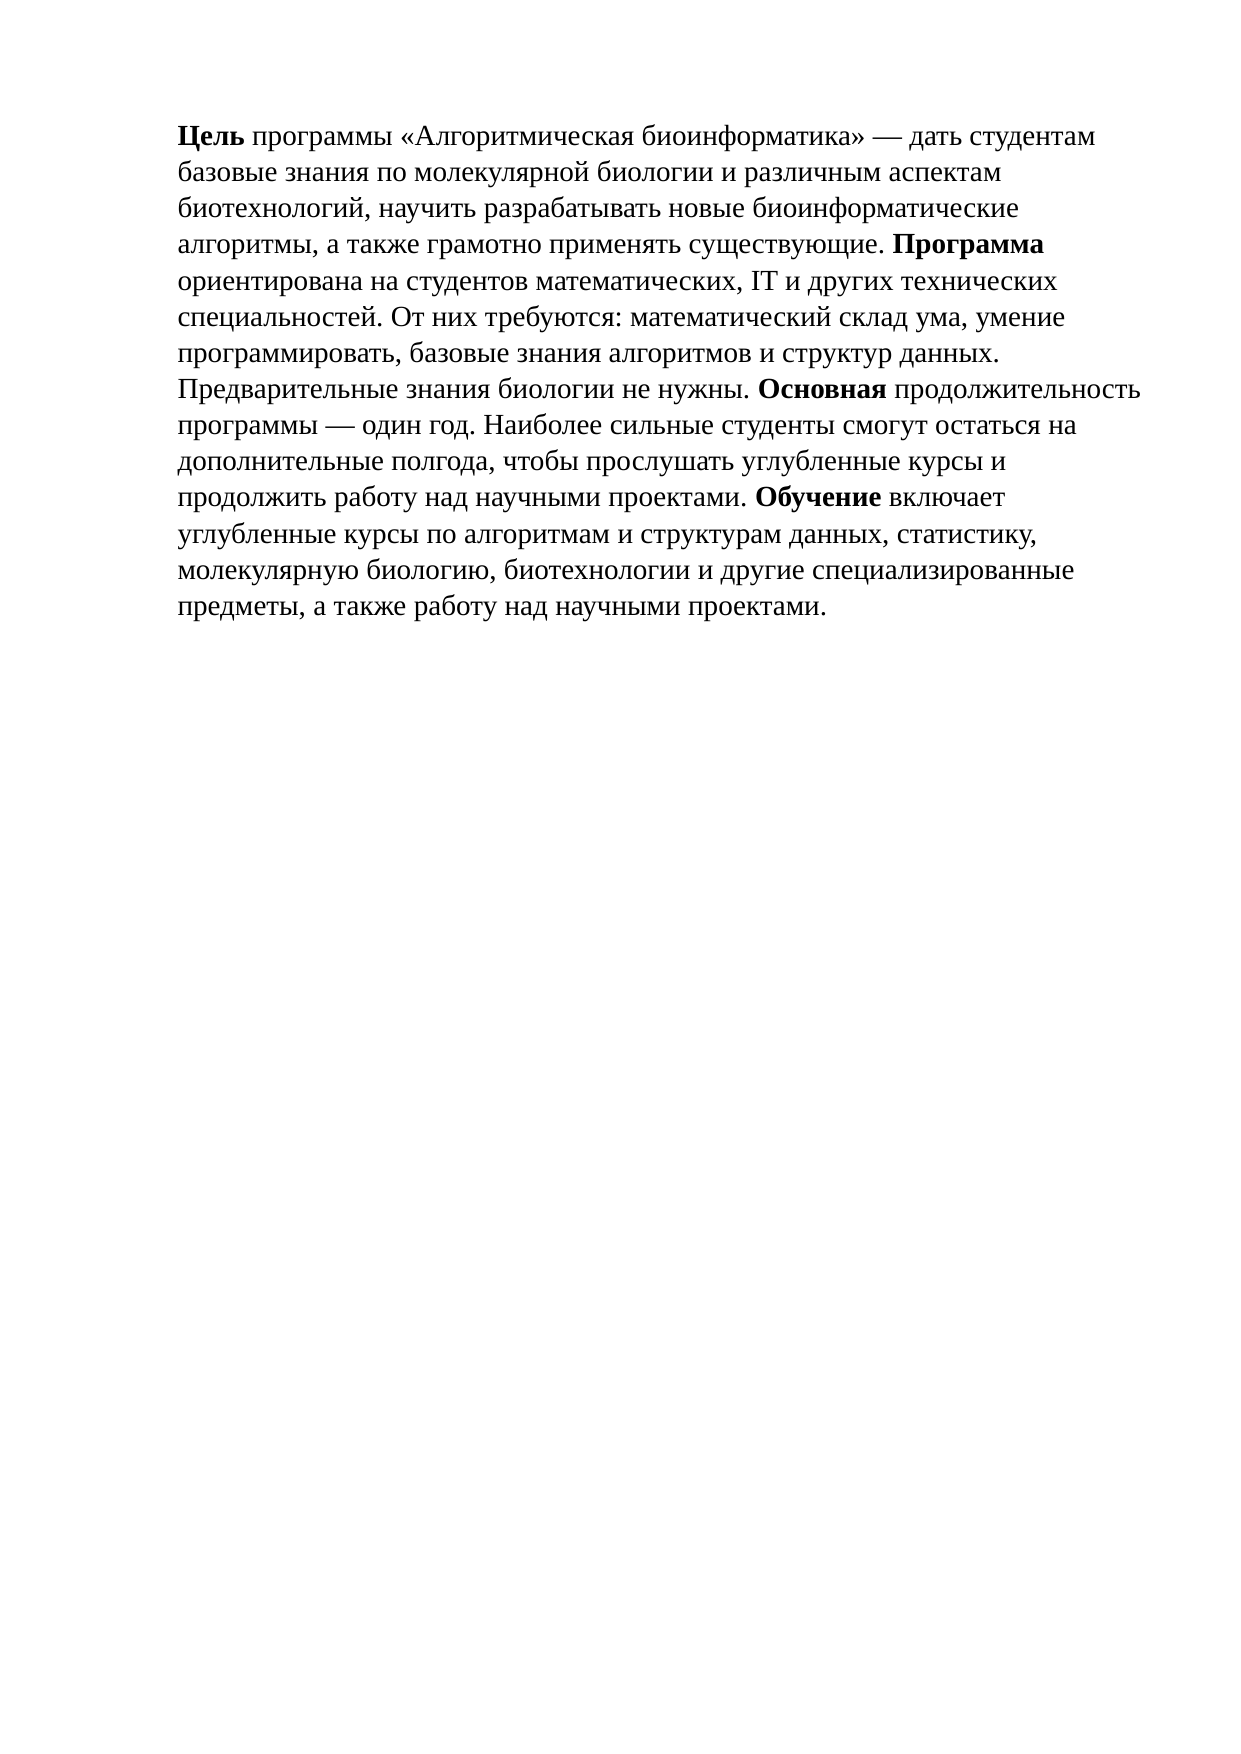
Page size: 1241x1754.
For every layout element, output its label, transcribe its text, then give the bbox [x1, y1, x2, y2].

text Цель программы «Алгоритмическая биоинформатика» — дать студентам базовые знания по молекулярной биологии и различным аспектам биотехнологий, научить разрабатывать новые биоинформатические алгоритмы, а также грамотно применять существующие. Программа ориентирована на студентов математических, IT и других технических специальностей. От них требуются: математический склад ума, умение программировать, базовые знания алгоритмов и структур данных. Предварительные знания биологии не нужны. Основная продолжительность программы — один год. Наиболее сильные студенты смогут остаться на дополнительные полгода, чтобы прослушать углубленные курсы и продолжить работу над научными проектами. Обучение включает углубленные курсы по алгоритмам и структурам данных, статистику, молекулярную биологию, биотехнологии и другие специализированные предметы, а также работу над научными проектами. [177, 118, 1152, 622]
